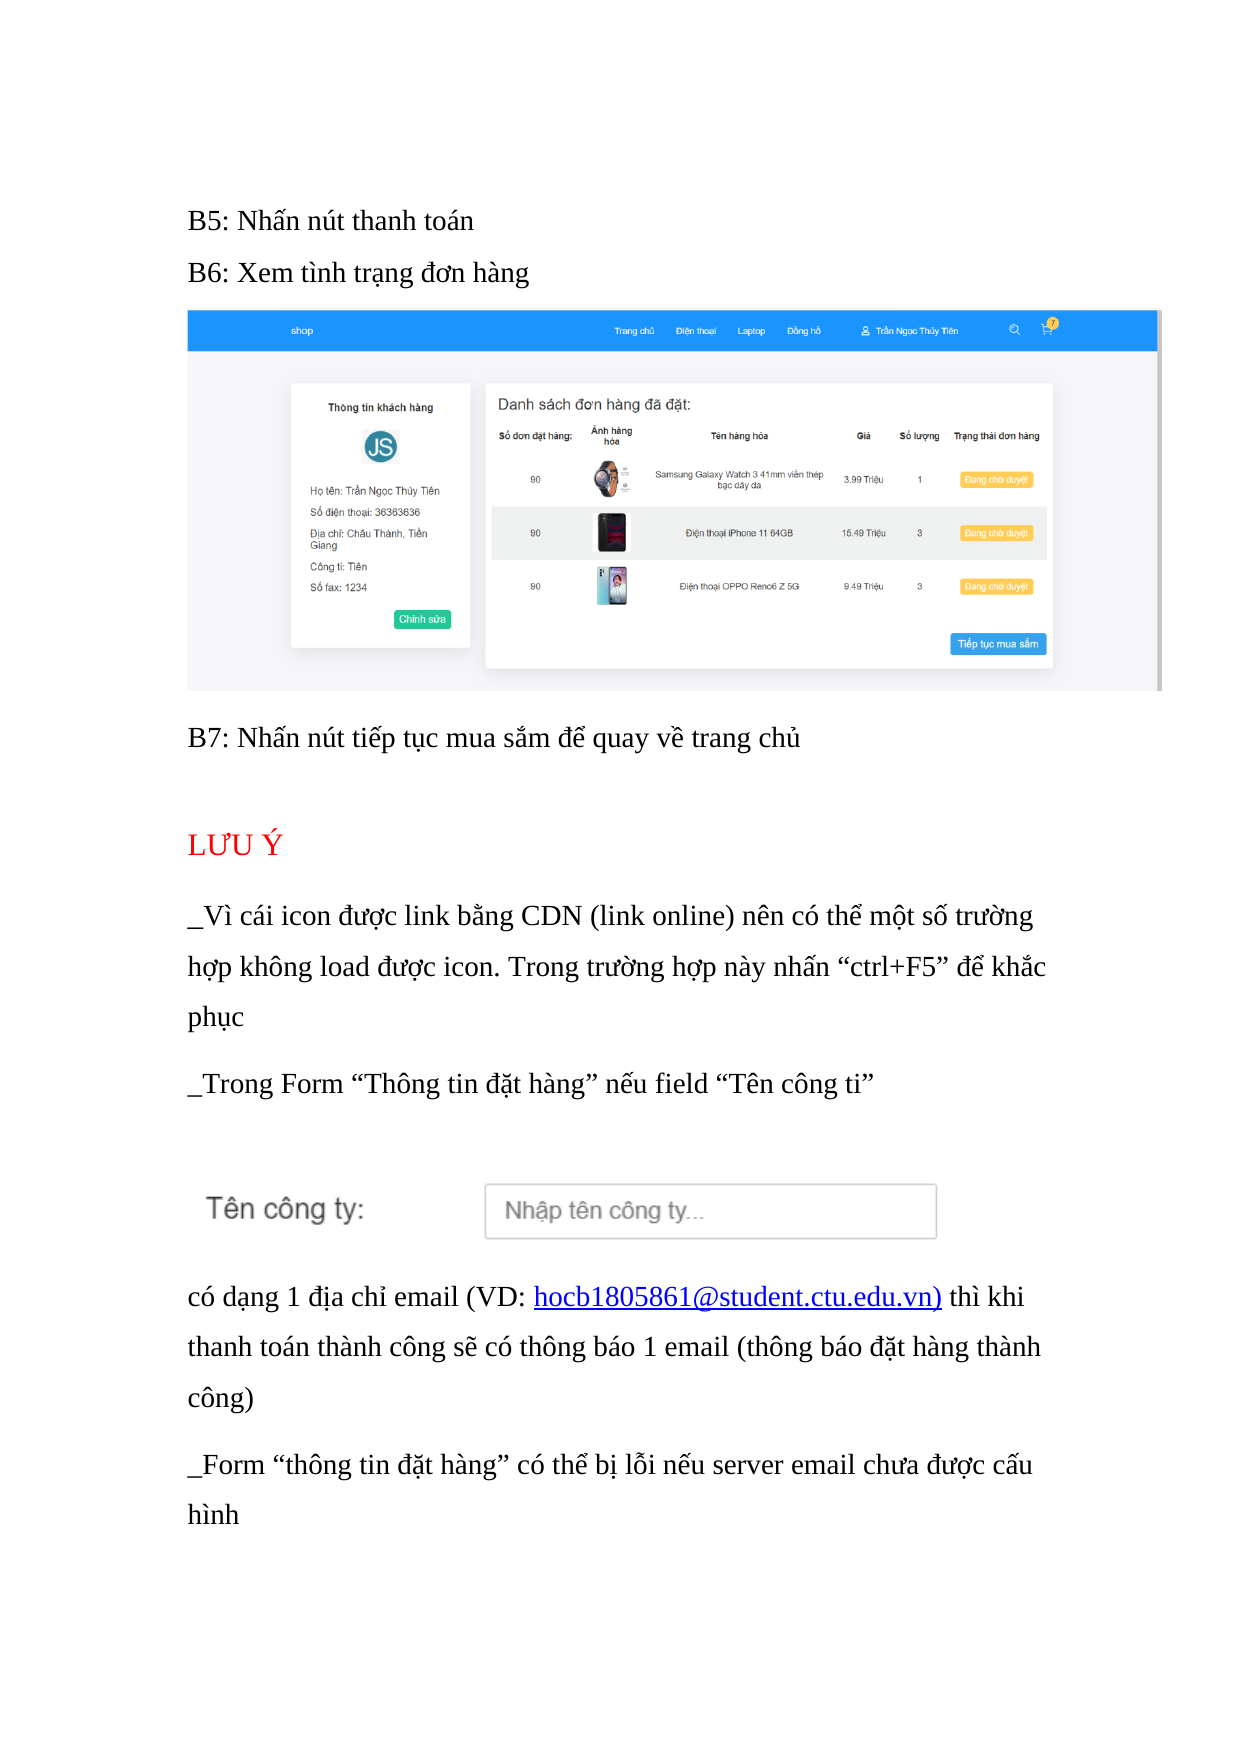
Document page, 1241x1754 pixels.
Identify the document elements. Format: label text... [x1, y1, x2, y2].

picture [187, 1154, 1053, 1263]
text B6: Xem tình trạng đơn hàng [187, 256, 1053, 289]
text LƯU Ý [187, 826, 1053, 862]
text _Vì cái icon được link bằng CDN (link online) nên có thể một số trường hợp không load được icon. Trong trường hợp này nhấn “ctrl+F5” để khắc phục [187, 896, 1053, 1033]
text _Trong Form “Thông tin đặt hàng” nếu field “Tên công ti” có dạng 1 địa chỉ email (VD: hocb1805861@student.ctu.edu.vn) thì khi thanh toán thành công sẽ có thông báo 1 email (thông báo đặt hàng thành công) [187, 1066, 1053, 1154]
text B7: Nhấn nút tiếp tục mua sắm để quay về trang chủ [187, 720, 1053, 754]
text B5: Nhấn nút thanh toán [187, 203, 1053, 236]
text _Form “thông tin đặt hàng” có thể bị lỗi nếu server email chưa được cấu hình [187, 1447, 1053, 1531]
text _Trong Form “Thông tin đặt hàng” nếu field “Tên công ti” có dạng 1 địa chỉ email (VD: hocb1805861@student.ctu.edu.vn) thì khi thanh toán thành công sẽ có thông báo 1 email (thông báo đặt hàng thành công) [187, 1263, 1053, 1413]
picture [187, 308, 1162, 691]
